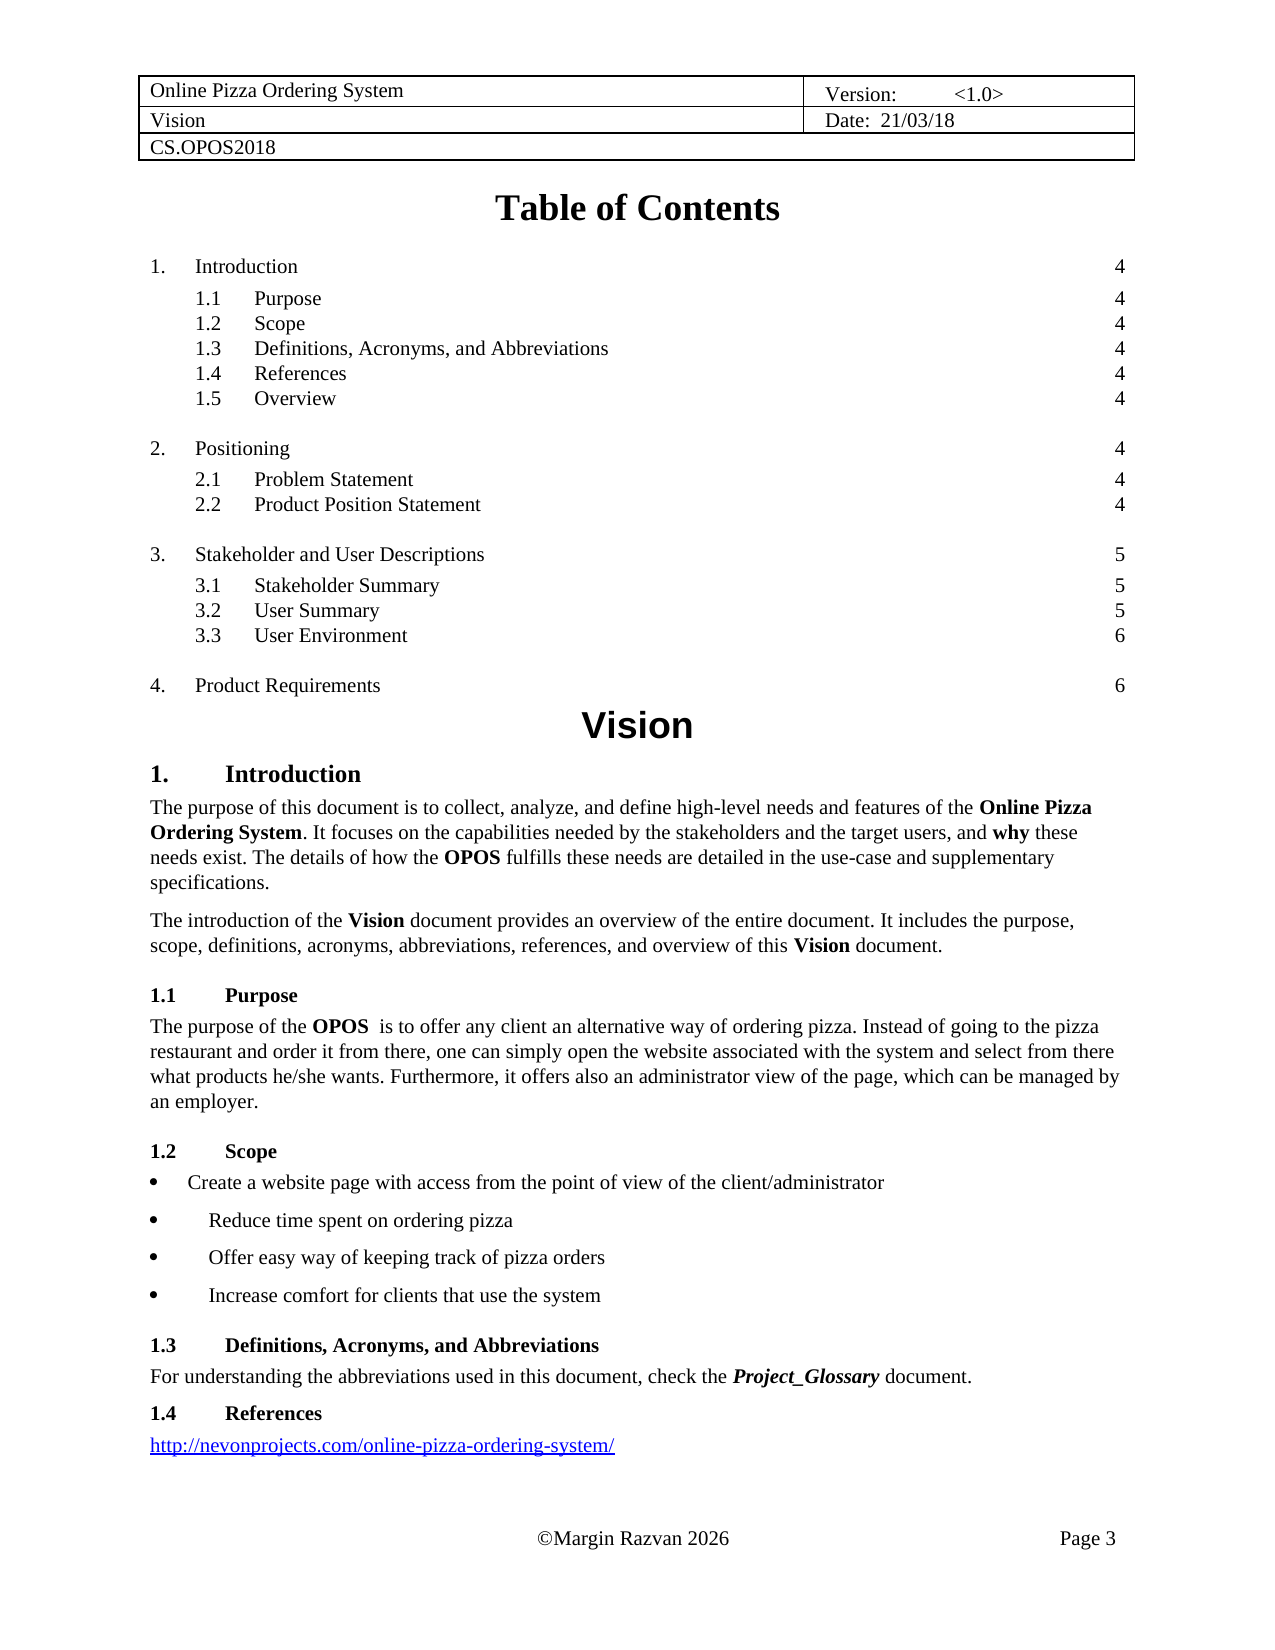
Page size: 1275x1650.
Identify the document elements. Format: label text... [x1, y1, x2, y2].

subtitle Definitions, Acronyms, and Abbreviations [150, 1332, 1125, 1357]
title Table of Contents [150, 185, 1125, 228]
text 1.3 Definitions, Acronyms, and Abbreviations 4 [195, 335, 1050, 360]
text 1.5 Overview 4 [195, 385, 1050, 410]
list Increase comfort for clients that use the system [150, 1282, 1125, 1307]
text The purpose of the OPOS is to offer any client an alternative way of ordering pizza. Instead of going to the pizza restaurant and order it from there, one can simply open the website associated with the system and select from there what products he/she wants. Furthermore, it offers also an administrator view of the page, which can be managed by an employer. [150, 1013, 1125, 1113]
subtitle References [150, 1400, 1125, 1425]
subtitle Introduction [150, 759, 1125, 788]
list Create a website page with access from the point of view of the client/administrator [150, 1169, 1125, 1194]
text 3. Stakeholder and User Descriptions 5 [150, 541, 1050, 566]
text 3.1 Stakeholder Summary 5 [195, 572, 1050, 597]
text 4. Product Requirements 6 [150, 672, 1050, 697]
text http://nevonprojects.com/online-pizza-ordering-system/ [150, 1432, 1125, 1457]
text 3.2 User Summary 5 [195, 597, 1050, 622]
text 3.3 User Environment 6 [195, 622, 1050, 647]
subtitle Scope [150, 1138, 1125, 1163]
text 1. Introduction 4 [150, 253, 1050, 278]
text For understanding the abbreviations used in this document, check the Project_Glossary document. [150, 1363, 1125, 1388]
text 1.4 References 4 [195, 360, 1050, 385]
subtitle Purpose [150, 982, 1125, 1007]
list Offer easy way of keeping track of pizza orders [150, 1244, 1125, 1269]
text The purpose of this document is to collect, analyze, and define high-level needs and features of the Online Pizza Ordering System. It focuses on the capabilities needed by the stakeholders and the target users, and why these needs exist. The details of how the OPOS fulfills these needs are detailed in the use-case and supplementary specifications. [150, 794, 1125, 894]
text 1.1 Purpose 4 [195, 285, 1050, 310]
text 2. Positioning 4 [150, 435, 1050, 460]
list Reduce time spent on ordering pizza [150, 1207, 1125, 1232]
text 2.2 Product Position Statement 4 [195, 491, 1050, 516]
text 1.2 Scope 4 [195, 310, 1050, 335]
text 2.1 Problem Statement 4 [195, 466, 1050, 491]
text The introduction of the Vision document provides an overview of the entire document. It includes the purpose, scope, definitions, acronyms, abbreviations, references, and overview of this Vision document. [150, 907, 1125, 957]
